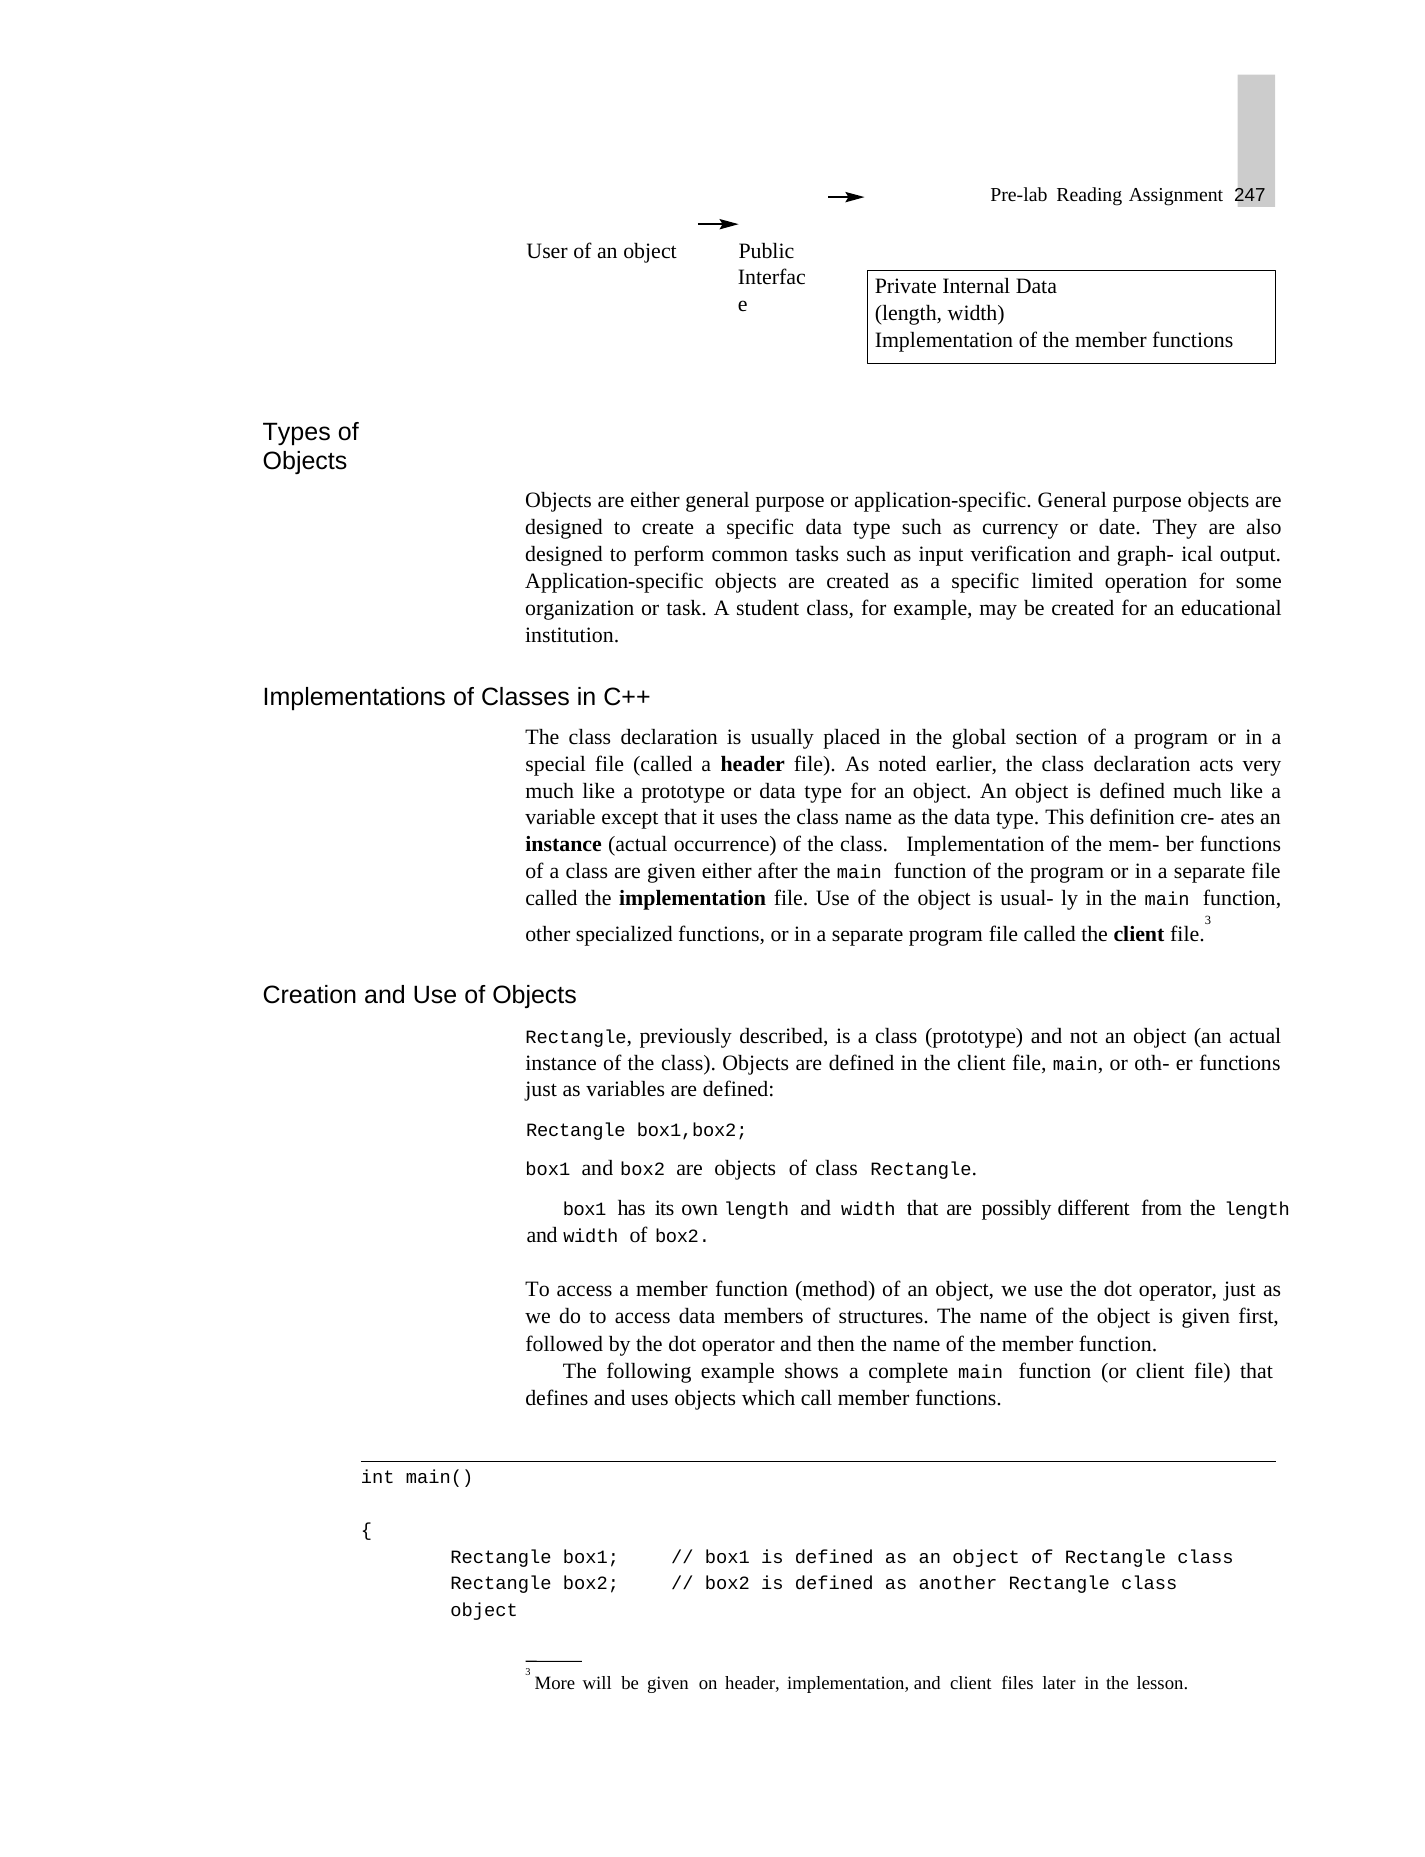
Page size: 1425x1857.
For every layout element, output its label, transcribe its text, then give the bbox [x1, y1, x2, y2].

subtitle Implementations of Classes in C++ [262, 681, 1425, 710]
text The class declaration is usually placed in the global section of a program or in a special file (called a header file). As noted earlier, the class declaration acts very much like a prototype or data type for an object. An object is defined much like a variable except that it uses the class name as the data type. This definition cre- ates an instance (actual occurrence) of the class. Implementation of the mem- ber functions of a class are given either after the main function of the program or in a separate file called the implementation file. Use of the object is usual- ly in the main function, other specialized functions, or in a separate program file called the client file.3 [525, 724, 1281, 946]
text Objects are either general purpose or application-specific. General purpose objects are designed to create a specific data type such as currency or date. They are also designed to perform common tasks such as input verification and graph- ical output. Application-specific objects are created as a specific limited operation for some organization or task. A student class, for example, may be created for an educational institution. [525, 487, 1282, 648]
text To access a member function (method) of an object, we use the dot operator, just as we do to access data members of structures. The name of the object is given first, followed by the dot operator and then the name of the member function. [525, 1276, 1281, 1356]
subtitle Creation and Use of Objects [262, 980, 1425, 1009]
text box1 has its own length and width that are possibly different from the length [563, 1195, 1425, 1221]
text box1 and box2 are objects of class Rectangle. [525, 1155, 1425, 1181]
text 3 More will be given on header, implementation, and client files later in the lesson. [525, 1662, 1425, 1693]
text Rectangle box1; // box1 is defined as an object of Rectangle class Rectangle box2; // box2 is defined as another Rectangle class object [450, 1547, 1241, 1622]
text { [361, 1520, 1425, 1542]
text and width of box2. [526, 1222, 1425, 1248]
text int main() [361, 1468, 1425, 1489]
text The following example shows a complete main function (or client file) that defines and uses objects which call member functions. [525, 1358, 1273, 1410]
text Rectangle, previously described, is a class (prototype) and not an object (an actual instance of the class). Objects are defined in the client file, main, or oth- er functions just as variables are defined: [525, 1023, 1282, 1102]
text User of an object Public Interface [526, 238, 814, 316]
text Rectangle box1,box2; [526, 1121, 1425, 1142]
subtitle Types of Objects [262, 417, 418, 474]
